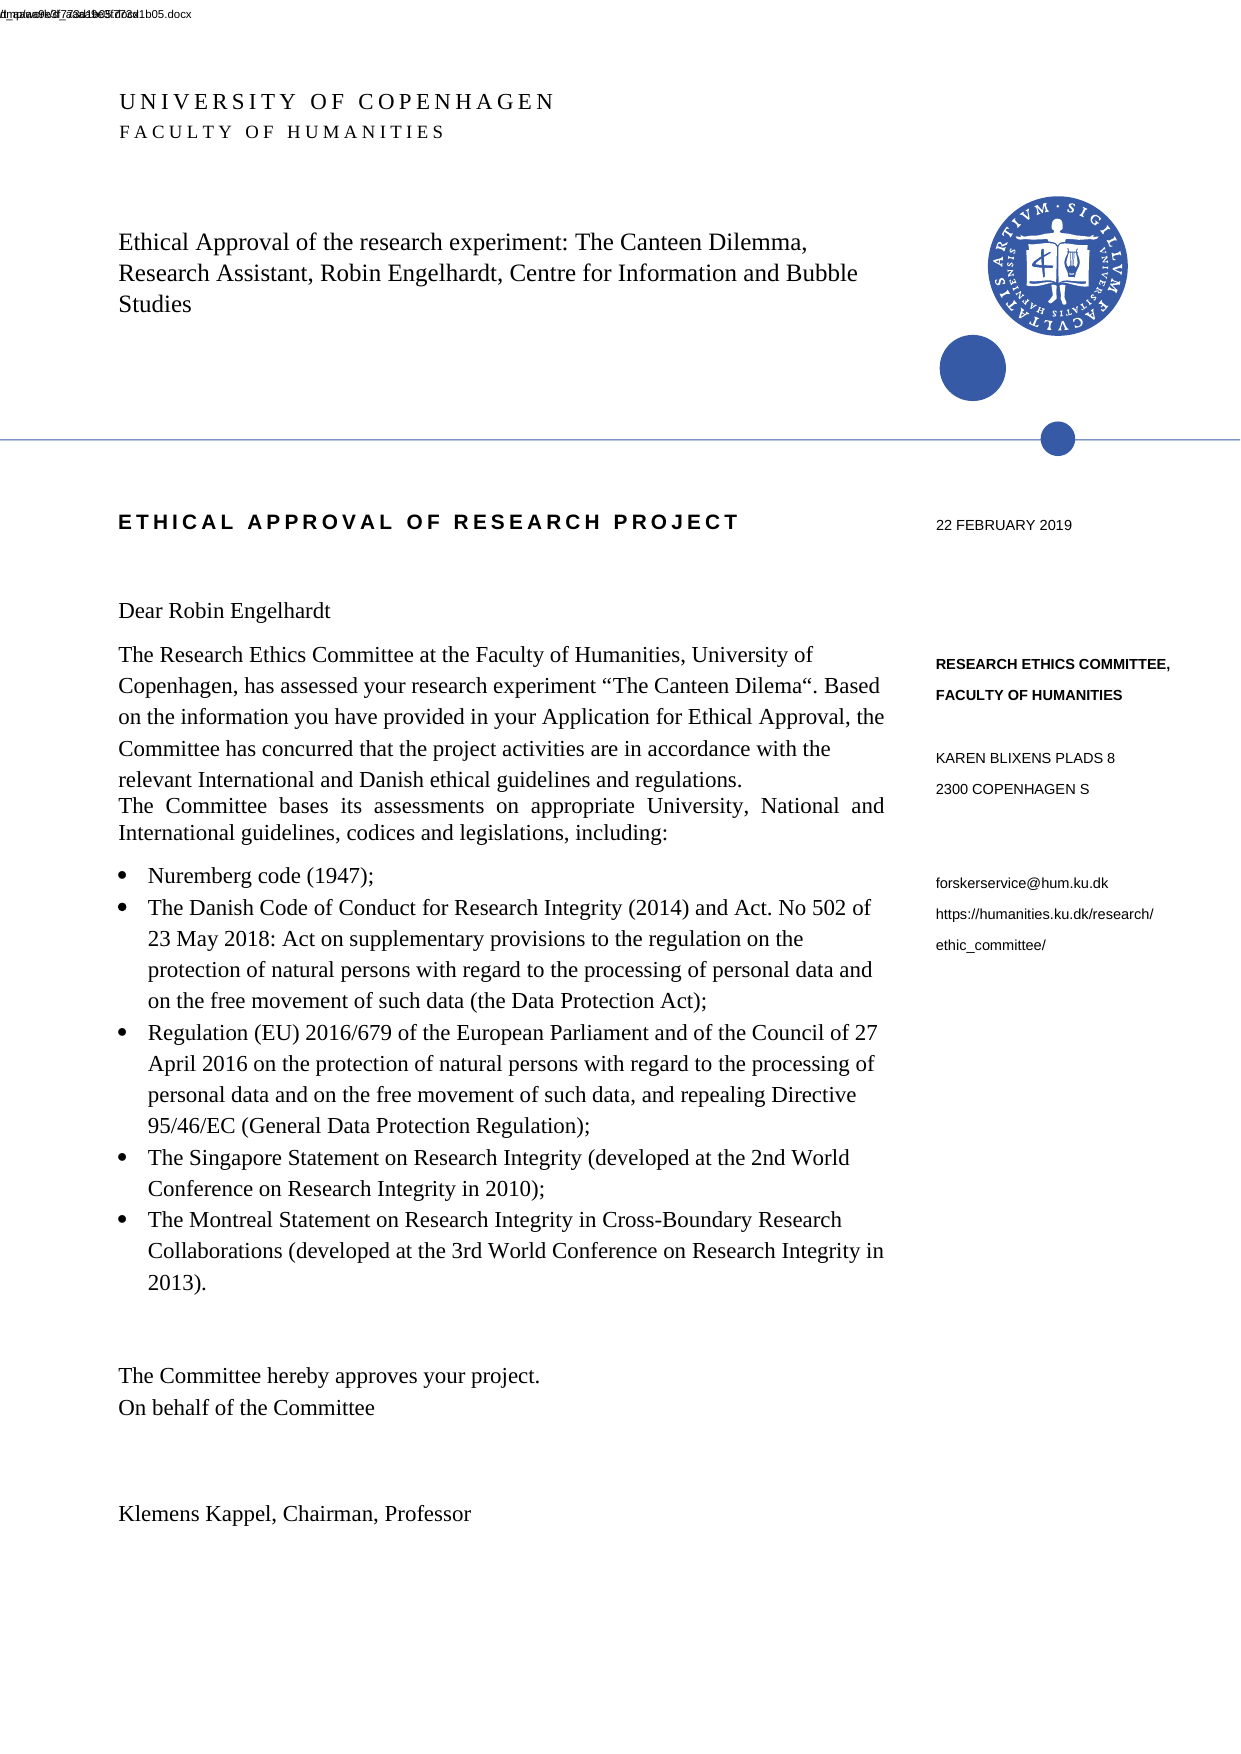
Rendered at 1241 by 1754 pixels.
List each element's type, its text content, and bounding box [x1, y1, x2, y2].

text The Research Ethics Committee at the Faculty of Humanities, University of Copenhagen, has assessed your research experiment “The Canteen Dilema“. Based on the information you have provided in your Application for Ethical Approval, the Committee has concurred that the project activities are in accordance with the relevant International and Danish ethical guidelines and regulations. [118, 636, 886, 792]
text On behalf of the Committee [118, 1389, 886, 1420]
list Nuremberg code (1947); [118, 857, 886, 889]
list Regulation (EU) 2016/679 of the European Parliament and of the Council of 27 April 2016 on the protection of natural persons with regard to the processing of personal data and on the free movement of such data, and repealing Directive 95/46/EC (General Data Protection Regulation); [118, 1014, 886, 1139]
text Research Assistant, Robin Engelhardt, Centre for Information and Bubble Studies [118, 256, 886, 318]
text Ethical Approval of the research experiment: The Canteen Dilemma, [118, 224, 886, 256]
text Dear Robin Engelhardt [118, 592, 886, 623]
list The Singapore Statement on Research Integrity (developed at the 2nd World Conference on Research Integrity in 2010); [118, 1139, 886, 1201]
text The Committee bases its assessments on appropriate University, National and International guidelines, codices and legislations, including: [118, 792, 886, 845]
list The Danish Code of Conduct for Research Integrity (2014) and Act. No 502 of 23 May 2018: Act on supplementary provisions to the regulation on the protection of natural persons with regard to the processing of personal data and on the free movement of such data (the Data Protection Act); [118, 889, 886, 1014]
list The Committee hereby approves your project. [118, 1357, 886, 1389]
table_header 22 FEbruary 2019 [886, 502, 1240, 563]
table_header Ethical Approval of research project [118, 502, 886, 563]
text Klemens Kappel, Chairman, Professor [118, 1495, 886, 1526]
list The Montreal Statement on Research Integrity in Cross-Boundary Research Collaborations (developed at the 3rd World Conference on Research Integrity in 2013). [118, 1201, 886, 1326]
